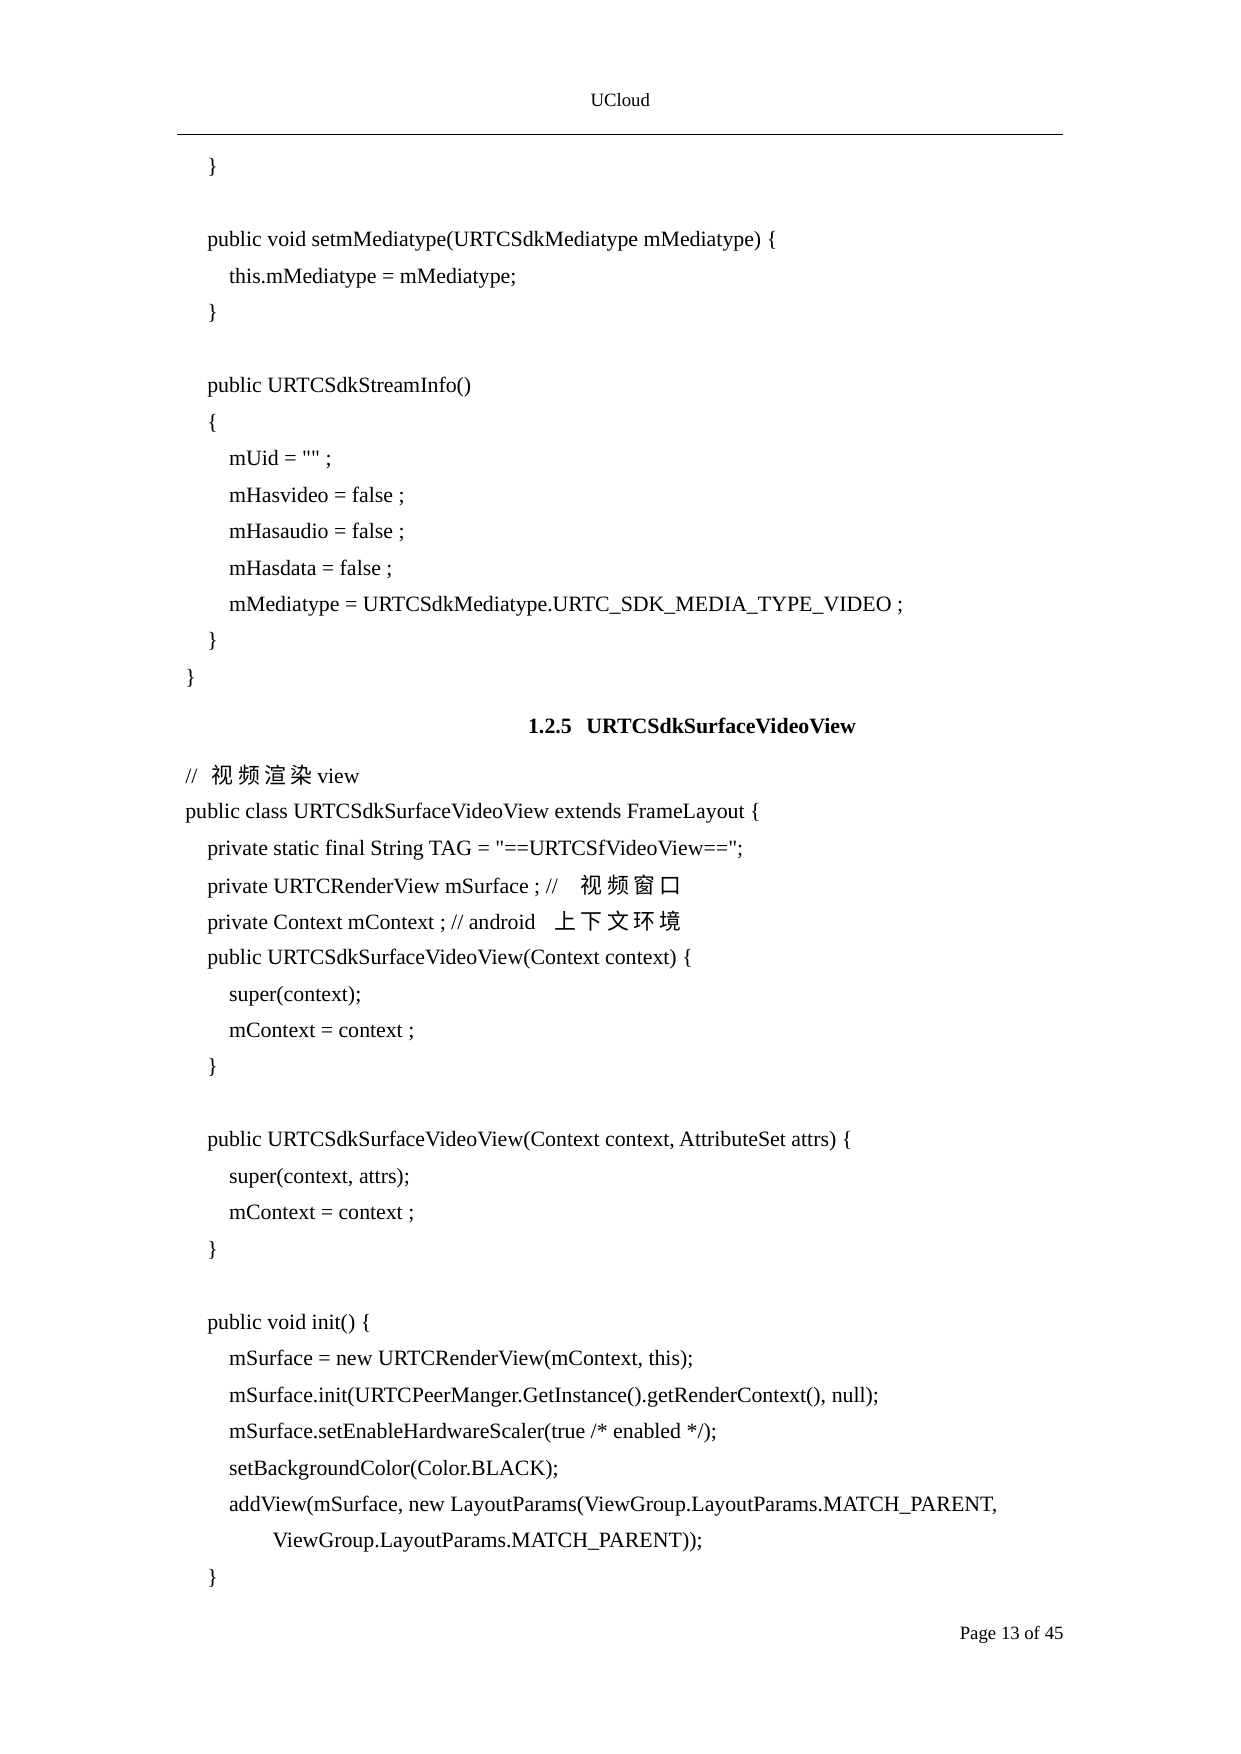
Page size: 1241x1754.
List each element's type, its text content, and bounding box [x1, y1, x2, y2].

text } [185, 622, 1055, 658]
text mContext = context ; [185, 1011, 1055, 1048]
text private static final String TAG = "==URTCSfVideoView=="; [185, 829, 1055, 866]
text addView(mSurface, new LayoutParams(ViewGroup.LayoutParams.MATCH_PARENT, [185, 1485, 1055, 1522]
text mContext = context ; [185, 1194, 1055, 1230]
text } [185, 1230, 1055, 1267]
text public URTCSdkSurfaceVideoView(Context context, AttributeSet attrs) { [185, 1121, 1055, 1157]
text { [185, 403, 1055, 439]
text public void setmMediatype(URTCSdkMediatype mMediatype) { [185, 221, 1055, 257]
text mSurface.init(URTCPeerManger.GetInstance().getRenderContext(), null); [185, 1376, 1055, 1412]
text } [185, 658, 1055, 695]
subtitle URTCSdkSurfaceVideoView [510, 707, 1032, 744]
text this.mMediatype = mMediatype; [185, 257, 1055, 294]
text mSurface = new URTCRenderView(mContext, this); [185, 1339, 1055, 1376]
text mHasaudio = false ; [185, 512, 1055, 549]
text mSurface.setEnableHardwareScaler(true /* enabled */); [185, 1412, 1055, 1449]
text setBackgroundColor(Color.BLACK); [185, 1449, 1055, 1485]
text } [185, 294, 1055, 330]
text public URTCSdkStreamInfo() [185, 367, 1055, 403]
text super(context, attrs); [185, 1157, 1055, 1194]
text public void init() { [185, 1303, 1055, 1339]
text } [185, 1048, 1055, 1084]
text mMediatype = URTCSdkMediatype.URTC_SDK_MEDIA_TYPE_VIDEO ; [185, 585, 1055, 622]
text } [185, 148, 1055, 184]
text private URTCRenderView mSurface ; // 视频窗口 [185, 866, 1055, 902]
text // 视频渲染view [185, 756, 1055, 793]
text public class URTCSdkSurfaceVideoView extends FrameLayout { [185, 793, 1055, 829]
text mHasvideo = false ; [185, 476, 1055, 512]
text super(context); [185, 975, 1055, 1011]
text ViewGroup.LayoutParams.MATCH_PARENT)); [185, 1522, 1055, 1558]
text } [185, 1558, 1055, 1595]
text mUid = "" ; [185, 439, 1055, 476]
text public URTCSdkSurfaceVideoView(Context context) { [185, 938, 1055, 975]
text private Context mContext ; // android 上下文环境 [185, 902, 1055, 938]
text mHasdata = false ; [185, 549, 1055, 585]
